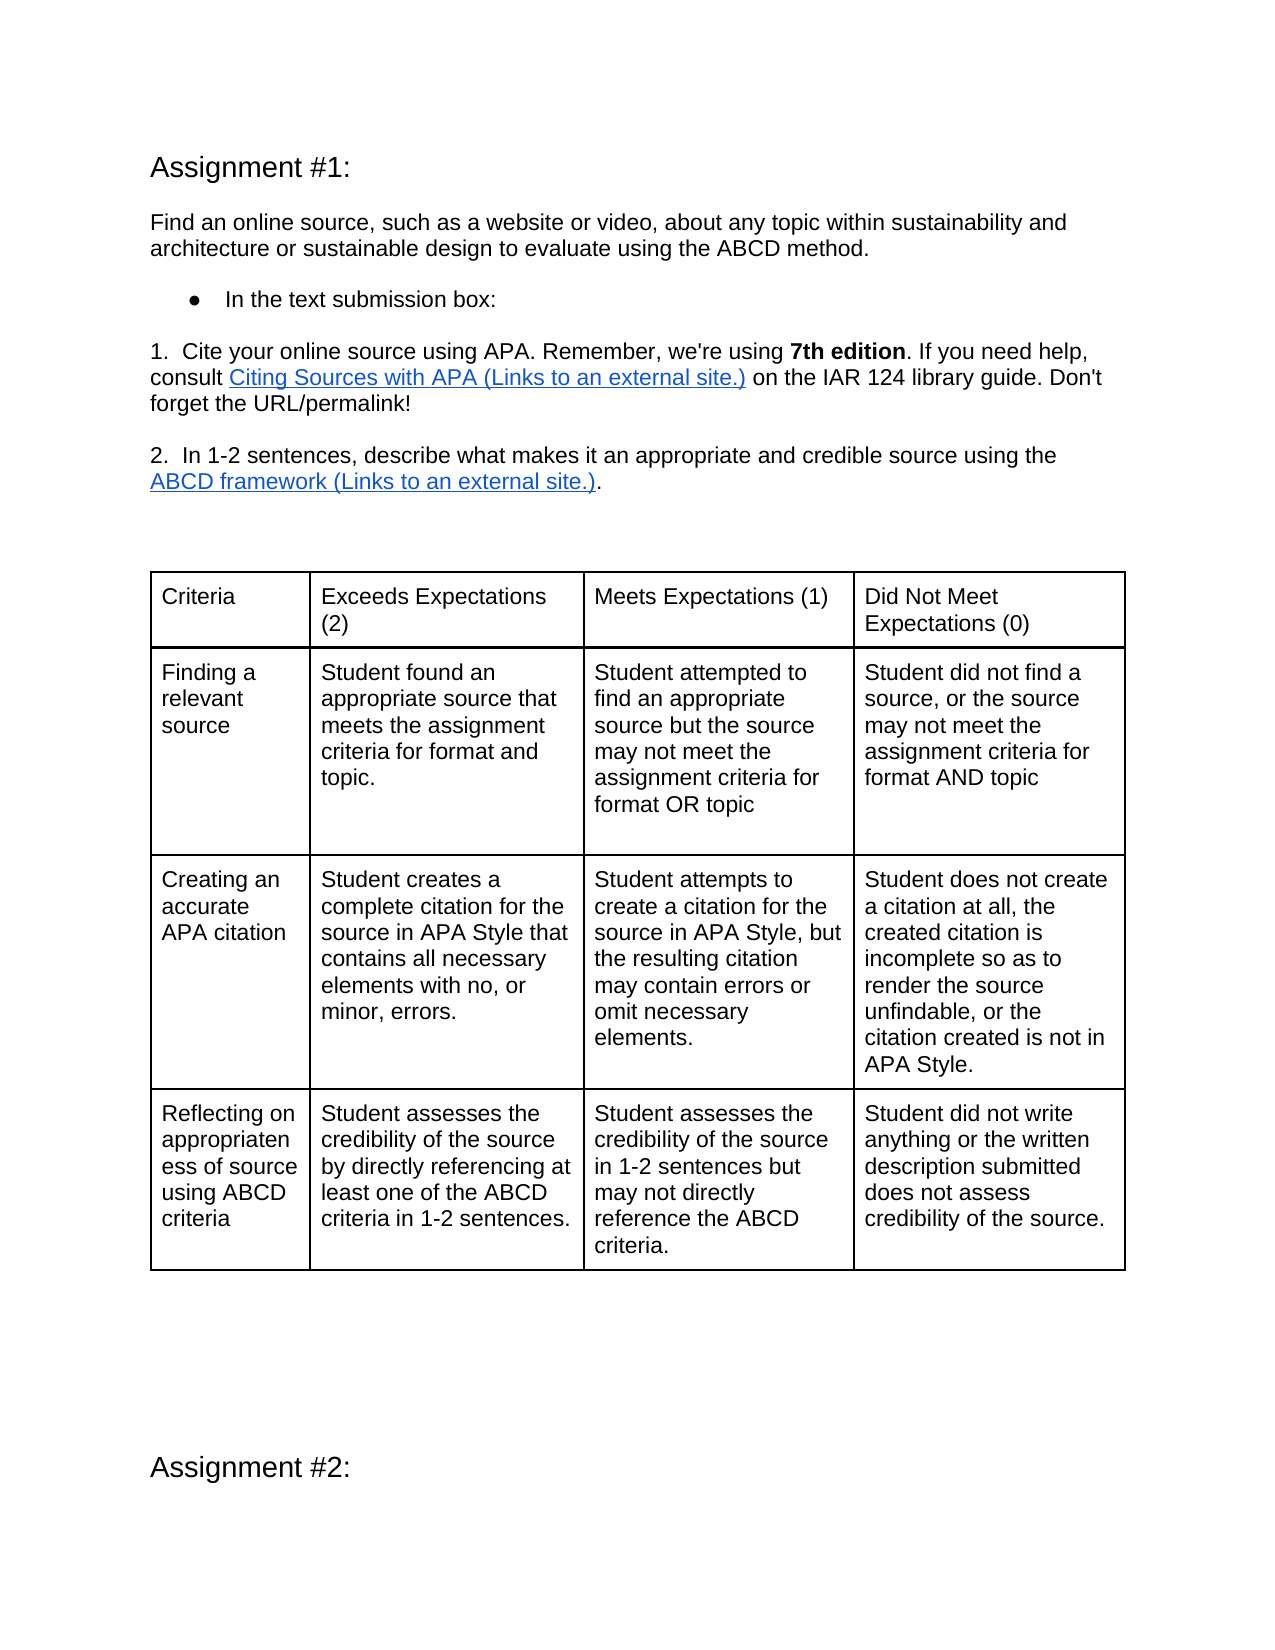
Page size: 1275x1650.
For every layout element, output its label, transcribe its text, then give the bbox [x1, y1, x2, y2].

table_cell Student assesses the credibility of the source in 1-2 sentences but may not directly reference the ABCD criteria. [585, 1090, 853, 1268]
table_cell Student did not find a source, or the source may not meet the assignment criteria for format AND topic [855, 649, 1124, 854]
text 2. In 1-2 sentences, describe what makes it an appropriate and credible source using the ABCD framework (Links to an external site.). [87, 442, 1125, 494]
table_cell Student attempts to create a citation for the source in APA Style, but the resulting citation may contain errors or omit necessary elements. [585, 856, 853, 1087]
table_header Did Not Meet Expectations (0) [855, 573, 1124, 646]
table_cell Finding a relevant source [152, 649, 309, 854]
text Find an online source, such as a website or video, about any topic within sustainability and architecture or sustainable design to evaluate using the ABCD method. [150, 208, 1125, 261]
text 1. Cite your online source using APA. Remember, we're using 7th edition. If you need help, consult Citing Sources with APA (Links to an external site.) on the IAR 124 library guide. Don't forget the URL/permalink! [87, 338, 1125, 417]
text Assignment #2: [150, 1450, 1125, 1483]
table_cell Creating an accurate APA citation [152, 856, 309, 1087]
table_cell Student attempted to find an appropriate source but the source may not meet the assignment criteria for format OR topic [585, 649, 853, 854]
table_cell Student did not write anything or the written description submitted does not assess credibility of the source. [855, 1090, 1124, 1268]
table_cell Student found an appropriate source that meets the assignment criteria for format and topic. [311, 649, 583, 854]
table_cell Student does not create a citation at all, the created citation is incomplete so as to render the source unfindable, or the citation created is not in APA Style. [855, 856, 1124, 1087]
table_header Meets Expectations (1) [585, 573, 853, 646]
table_cell Reflecting on appropriateness of source using ABCD criteria [152, 1090, 309, 1268]
text Assignment #1: [150, 150, 1125, 183]
table_cell Student assesses the credibility of the source by directly referencing at least one of the ABCD criteria in 1-2 sentences. [311, 1090, 583, 1268]
table_cell Student creates a complete citation for the source in APA Style that contains all necessary elements with no, or minor, errors. [311, 856, 583, 1087]
table_header Criteria [152, 573, 309, 646]
list In the text submission box: [187, 286, 1125, 313]
table_header Exceeds Expectations (2) [311, 573, 583, 646]
